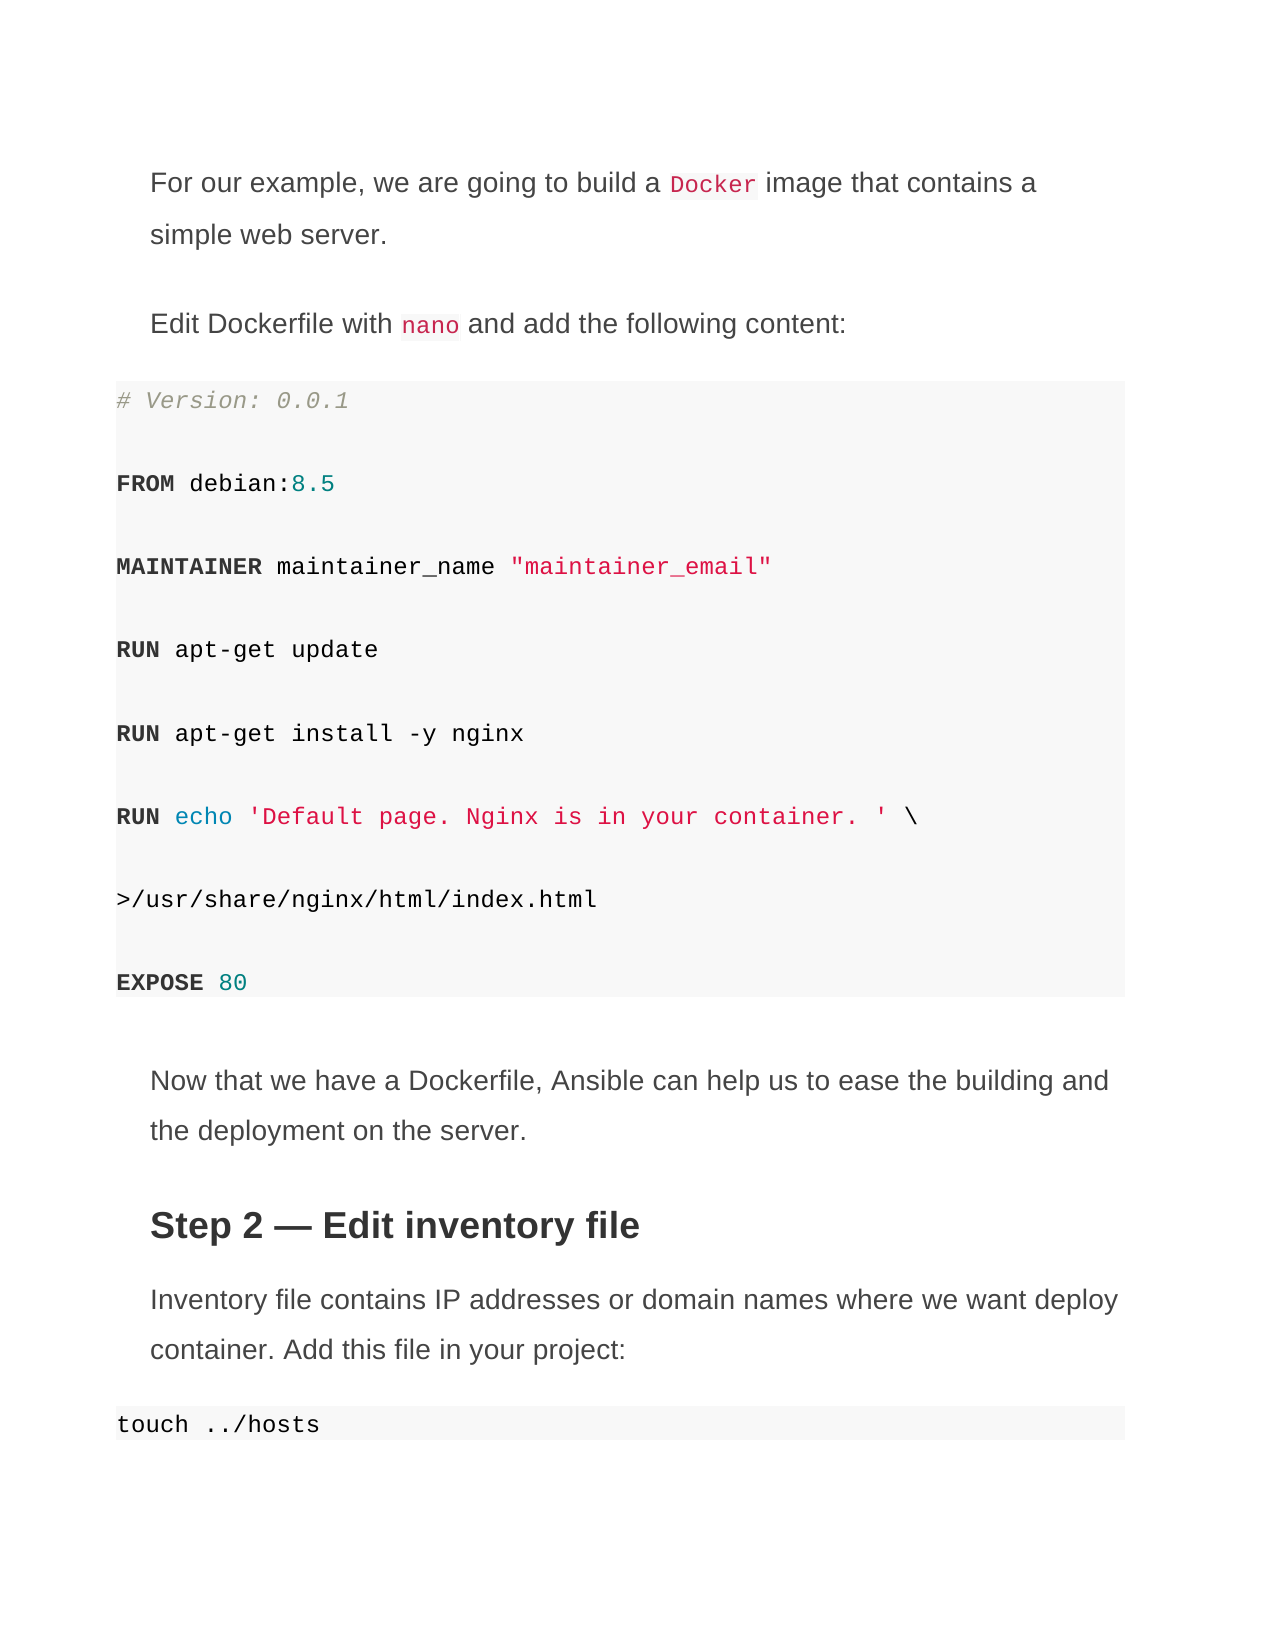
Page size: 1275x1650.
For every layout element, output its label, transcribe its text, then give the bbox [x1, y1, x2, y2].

text MAINTAINER maintainer_name "maintainer_email" [116, 547, 1125, 582]
text Inventory file contains IP addresses or domain names where we want deploy container. Add this file in your project: [150, 1265, 1125, 1365]
text Step 2 — Edit inventory file [150, 1187, 1125, 1246]
text RUN echo 'Default page. Nginx is in your container. ' \ [116, 797, 1125, 831]
text # Version: 0.0.1 [116, 381, 1125, 416]
text RUN apt-get install -y nginx [116, 714, 1125, 748]
text Now that we have a Dockerfile, Ansible can help us to ease the building and the deployment on the server. [150, 1046, 1125, 1146]
text EXPOSE 80 [116, 963, 1125, 997]
text touch ../hosts [116, 1406, 1125, 1440]
text RUN apt-get update [116, 631, 1125, 665]
text For our example, we are going to build a Docker image that contains a simple web server. [150, 150, 1125, 250]
text Edit Dockerfile with nano and add the following content: [150, 291, 1125, 341]
text >/usr/share/nginx/html/index.html [116, 880, 1125, 914]
text FROM debian:8.5 [116, 464, 1125, 499]
